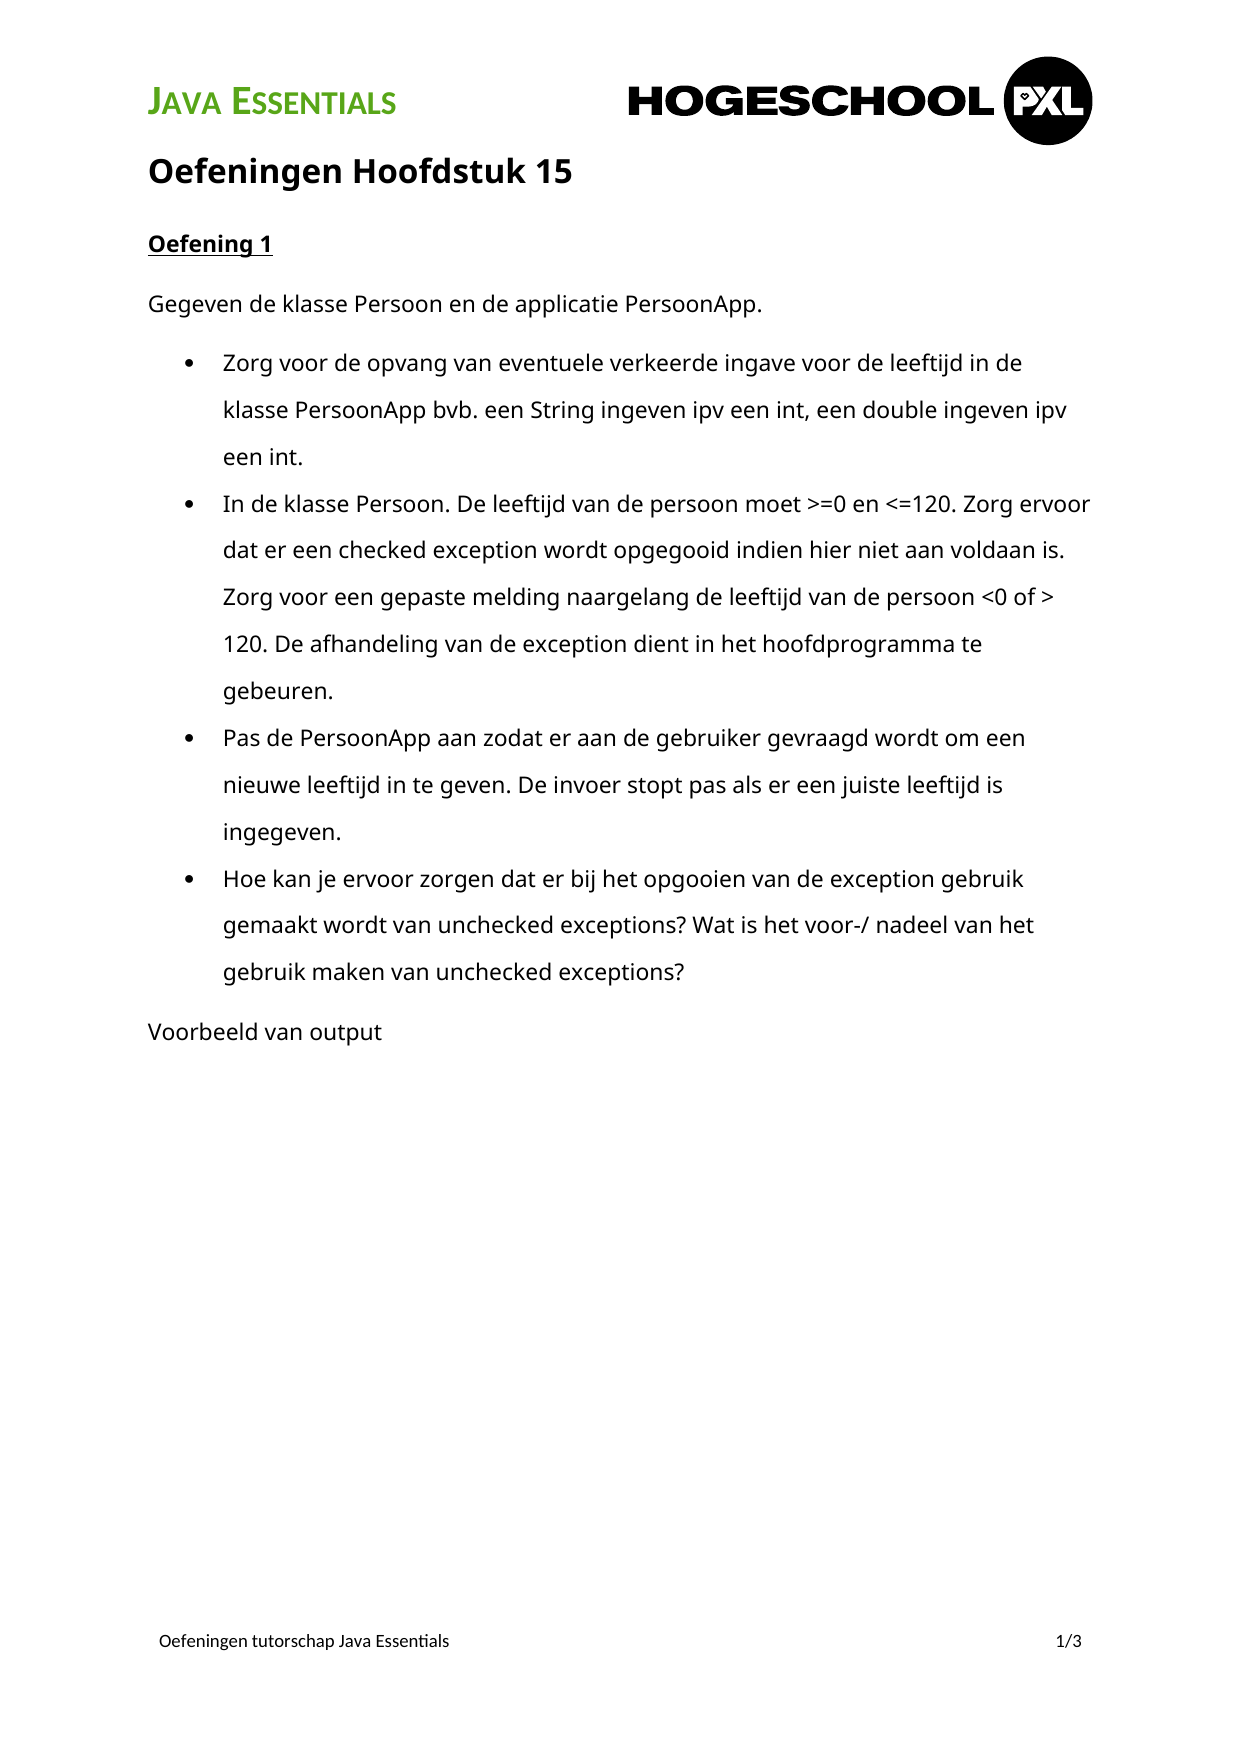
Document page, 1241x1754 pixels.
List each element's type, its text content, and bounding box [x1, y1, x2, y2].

list Zorg voor de opvang van eventuele verkeerde ingave voor de leeftijd in de klasse PersoonApp bvb. een String ingeven ipv een int, een double ingeven ipv een int. [185, 347, 1093, 472]
text Oefening 1 [148, 228, 1093, 259]
text Oefeningen Hoofdstuk 15 [148, 148, 1093, 193]
list Pas de PersoonApp aan zodat er aan de gebruiker gevraagd wordt om een nieuwe leeftijd in te geven. De invoer stopt pas als er een juiste leeftijd is ingegeven. [185, 722, 1093, 847]
list In de klasse Persoon. De leeftijd van de persoon moet >=0 en <=120. Zorg ervoor dat er een checked exception wordt opgegooid indien hier niet aan voldaan is. Zorg voor een gepaste melding naargelang de leeftijd van de persoon <0 of > 120. De afhandeling van de exception dient in het hoofdprogramma te gebeuren. [185, 488, 1093, 706]
text Voorbeeld van output [148, 1016, 1093, 1047]
text Gegeven de klasse Persoon en de applicatie PersoonApp. [148, 288, 1093, 319]
list Hoe kan je ervoor zorgen dat er bij het opgooien van de exception gebruik gemaakt wordt van unchecked exceptions? Wat is het voor-/ nadeel van het gebruik maken van unchecked exceptions? [185, 863, 1093, 988]
